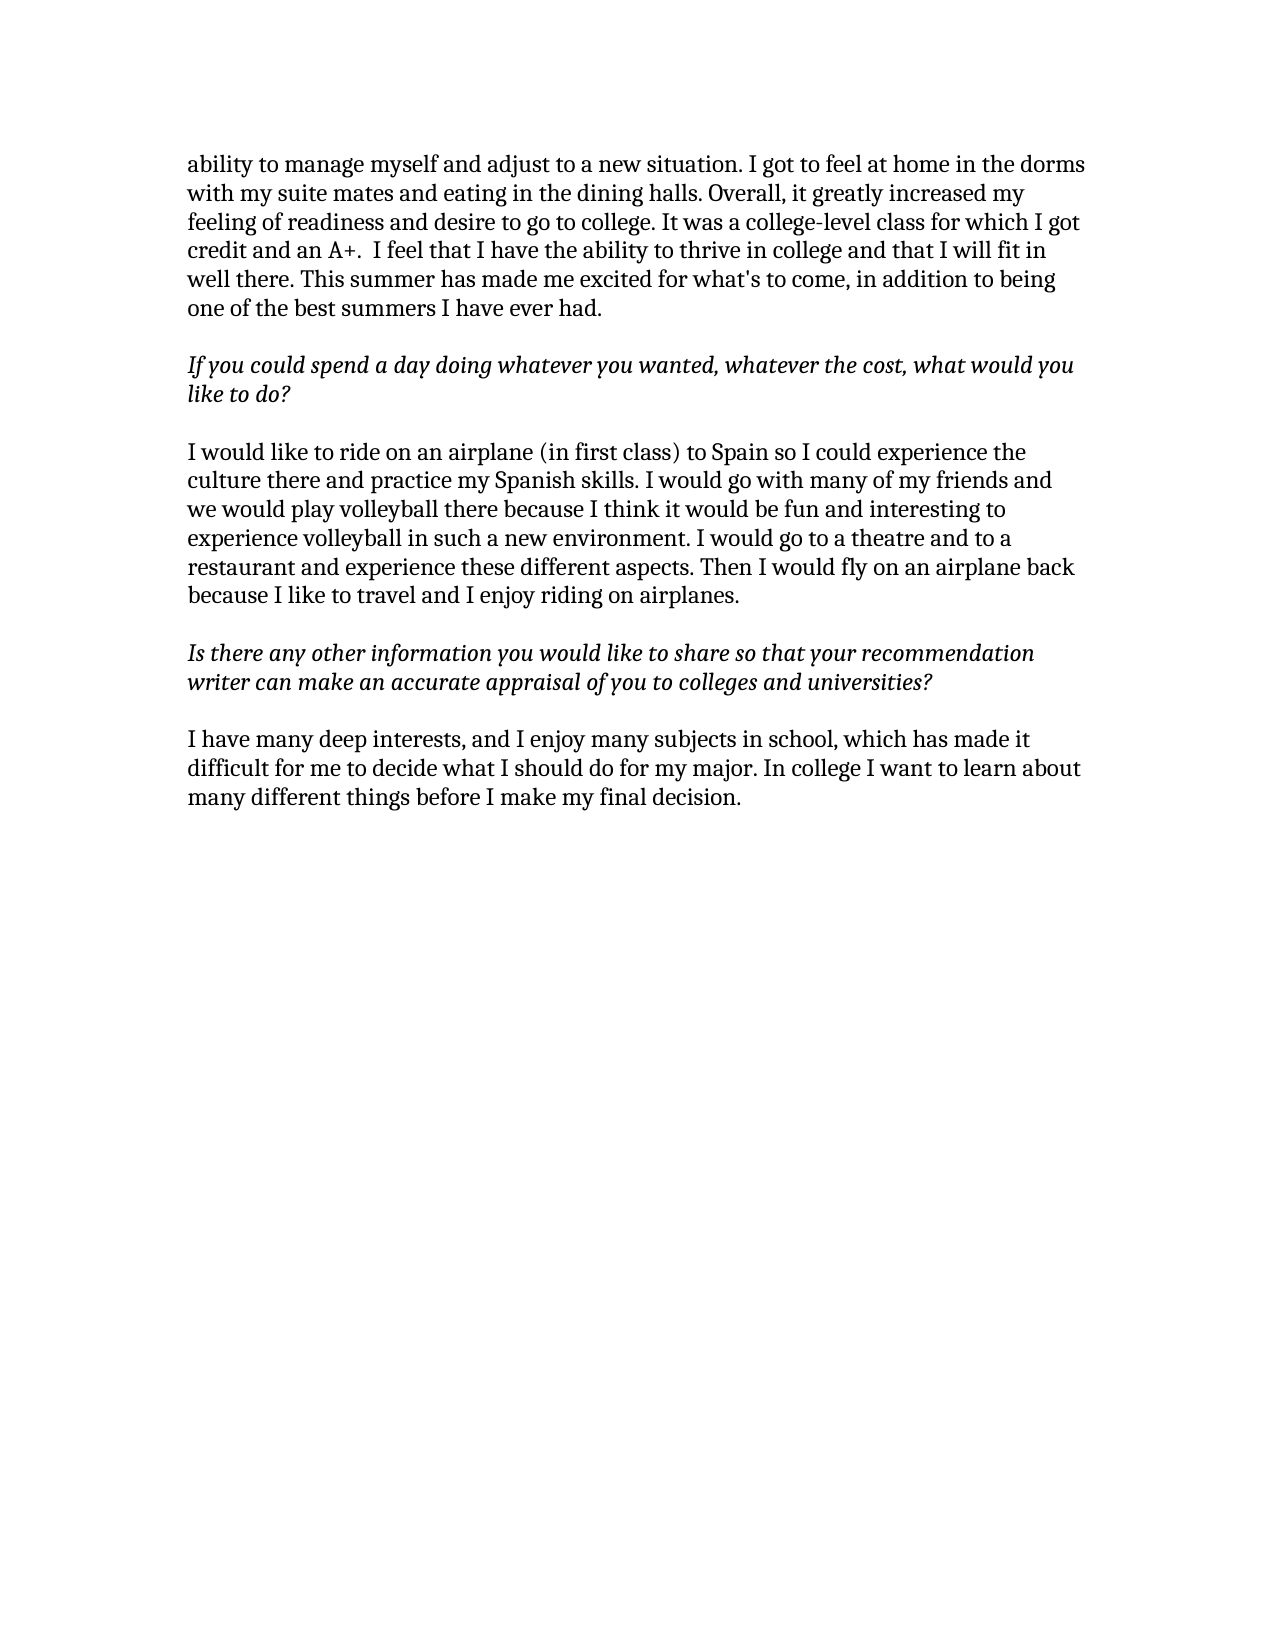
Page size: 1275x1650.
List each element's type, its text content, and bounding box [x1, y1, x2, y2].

text I would like to ride on an airplane (in first class) to Spain so I could experience the culture there and practice my Spanish skills. I would go with many of my friends and we would play volleyball there because I think it would be fun and interesting to experience volleyball in such a new environment. I would go to a theatre and to a restaurant and experience these different aspects. Then I would fly on an airplane back because I like to travel and I enjoy riding on airplanes. [187, 437, 1087, 610]
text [187, 150, 1087, 322]
text Is there any other information you would like to share so that your recommendation writer can make an accurate appraisal of you to colleges and universities? [187, 639, 1087, 696]
text If you could spend a day doing whatever you wanted, whatever the cost, what would you like to do? [187, 351, 1087, 409]
text I have many deep interests, and I enjoy many subjects in school, which has made it difficult for me to decide what I should do for my major. In college I want to learn about many different things before I make my final decision. [187, 725, 1087, 811]
